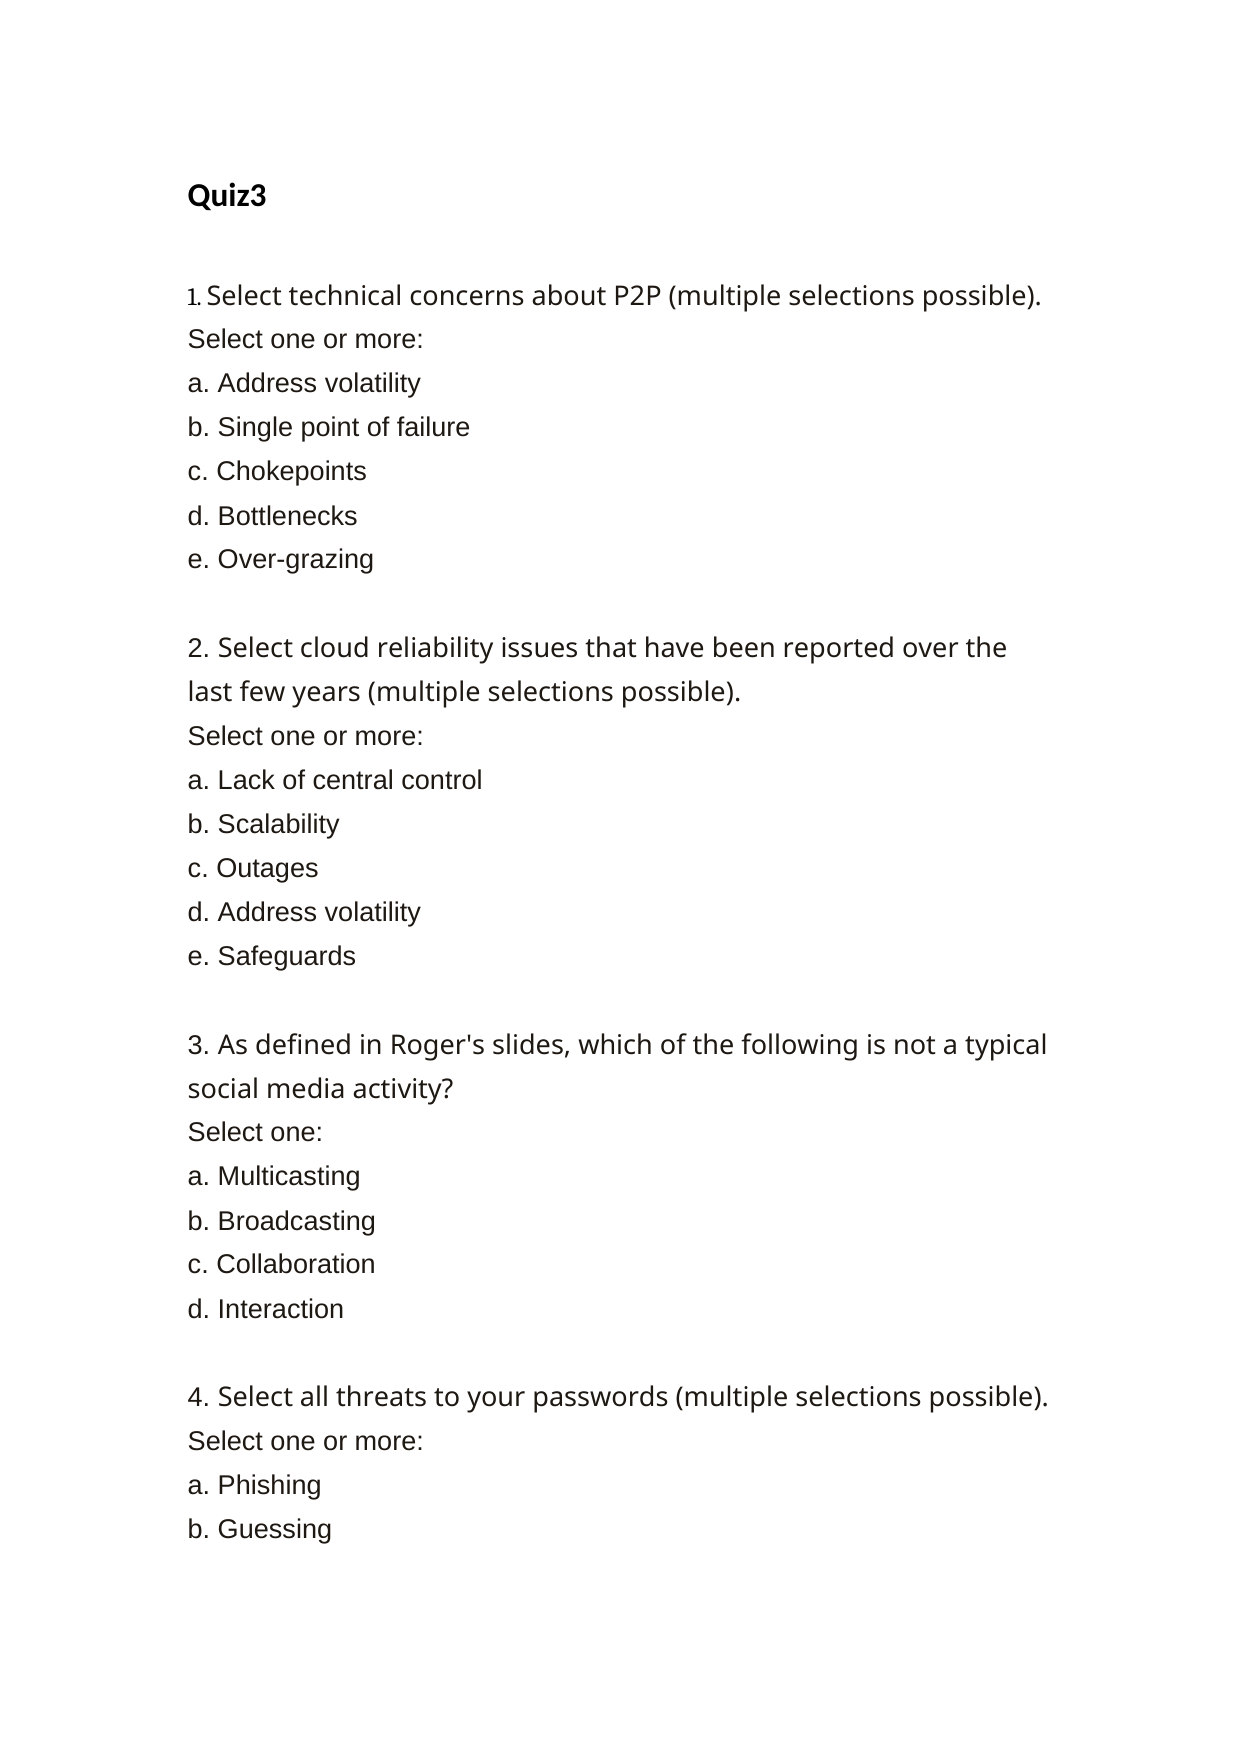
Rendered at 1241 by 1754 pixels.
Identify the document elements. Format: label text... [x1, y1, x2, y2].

subtitle Quiz3 [187, 172, 1053, 216]
text a. Lack of central control [187, 757, 1053, 802]
text a. Multicasting [187, 1154, 1053, 1198]
text e. Over-grazing [187, 537, 1053, 581]
text 1. Select technical concerns about P2P (multiple selections possible). [187, 273, 1053, 317]
text 4. Select all threats to your passwords (multiple selections possible). [187, 1374, 1053, 1418]
text e. Safeguards [187, 934, 1053, 978]
text c. Collaboration [187, 1242, 1053, 1286]
text Select one or more: [187, 713, 1053, 757]
text c. Chokepoints [187, 449, 1053, 493]
text Select one or more: [187, 317, 1053, 361]
text b. Single point of failure [187, 405, 1053, 449]
text Select one or more: [187, 1418, 1053, 1462]
text d. Interaction [187, 1286, 1053, 1330]
text a. Address volatility [187, 361, 1053, 405]
text b. Scalability [187, 802, 1053, 846]
text a. Phishing [187, 1462, 1053, 1507]
text b. Guessing [187, 1507, 1053, 1551]
text d. Address volatility [187, 890, 1053, 934]
text 3. As defined in Roger's slides, which of the following is not a typical social media activity? [187, 1022, 1053, 1110]
text Select one: [187, 1110, 1053, 1154]
text d. Bottlenecks [187, 493, 1053, 537]
text b. Broadcasting [187, 1198, 1053, 1242]
text c. Outages [187, 846, 1053, 890]
text 2. Select cloud reliability issues that have been reported over the last few years (multiple selections possible). [187, 625, 1053, 713]
